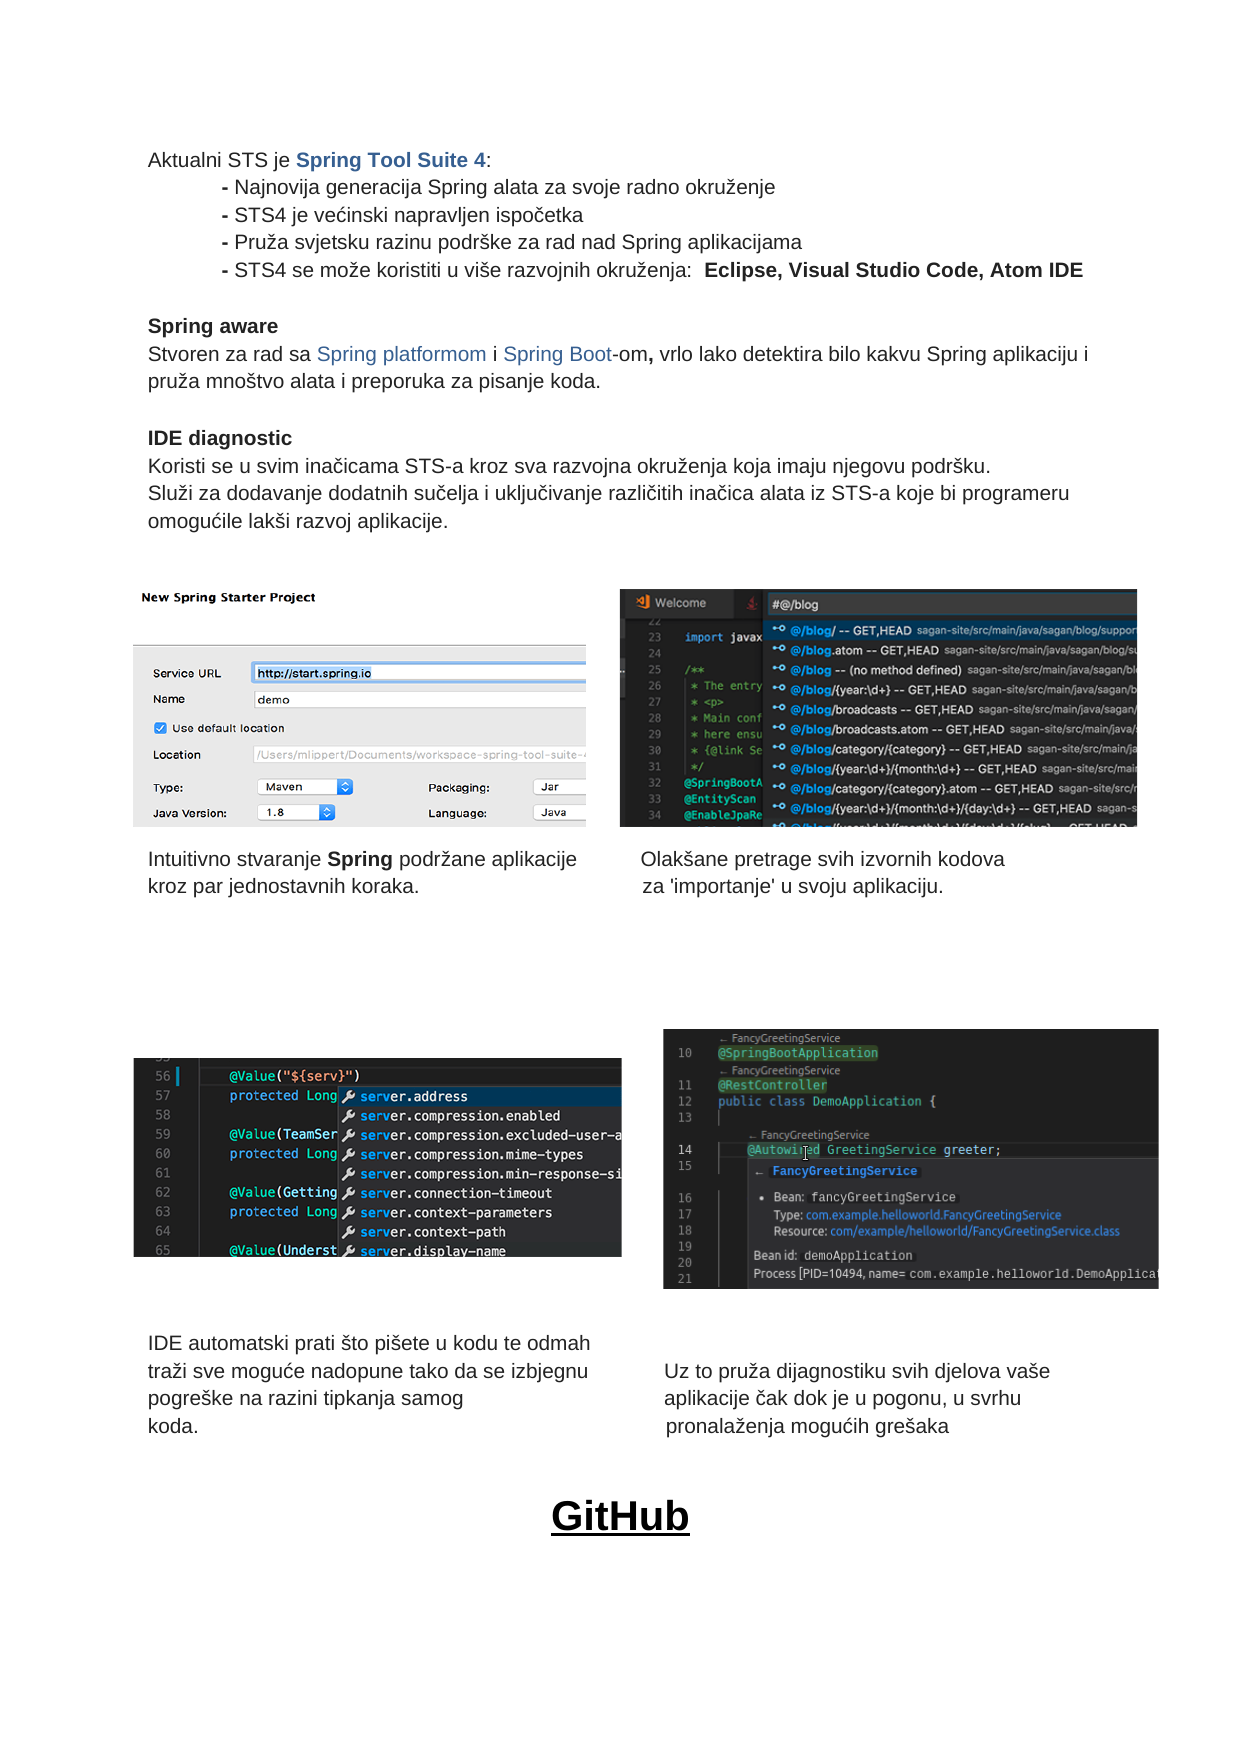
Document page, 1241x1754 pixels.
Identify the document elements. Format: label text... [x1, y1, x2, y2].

text Intuitivno stvaranje Spring podržane aplikacije Olakšane pretrage svih izvornih kodova kroz par jednostavnih koraka. za 'importanje' u svoju aplikaciju. [148, 847, 1093, 898]
text Aktualni STS je Spring Tool Suite 4: - Najnovija generacija Spring alata za svoje radno okruženje - STS4 je većinski napravljen ispočetka - Pruža svjetsku razinu podrške za rad nad Spring aplikacijama - STS4 se može koristiti u više razvojnih okruženja: Eclipse, Visual Studio Code, Atom IDE [148, 148, 1093, 282]
picture [133, 1058, 622, 1257]
picture [663, 1029, 1159, 1289]
text IDE automatski prati što pišete u kodu te odmah traži sve moguće nadopune tako da se izbjegnu Uz to pruža dijagnostiku svih djelova vaše pogreške na razini tipkanja samog aplikacije čak dok je u pogonu, u svrhu koda. pronalaženja mogućih grešaka [148, 1331, 1093, 1438]
text GitHub [148, 1444, 1093, 1539]
picture [133, 585, 586, 827]
picture [619, 589, 1138, 827]
text Spring aware Stvoren za rad sa Spring platformom i Spring Boot-om, vrlo lako detektira bilo kakvu Spring aplikaciju i pruža mnoštvo alata i preporuka za pisanje koda. [148, 314, 1093, 393]
text IDE diagnostic Koristi se u svim inačicama STS-a kroz sva razvojna okruženja koja imaju njegovu podršku. Služi za dodavanje dodatnih sučelja i uključivanje različitih inačica alata iz STS-a koje bi programeru omogućile lakši razvoj aplikacije. [148, 426, 1093, 532]
